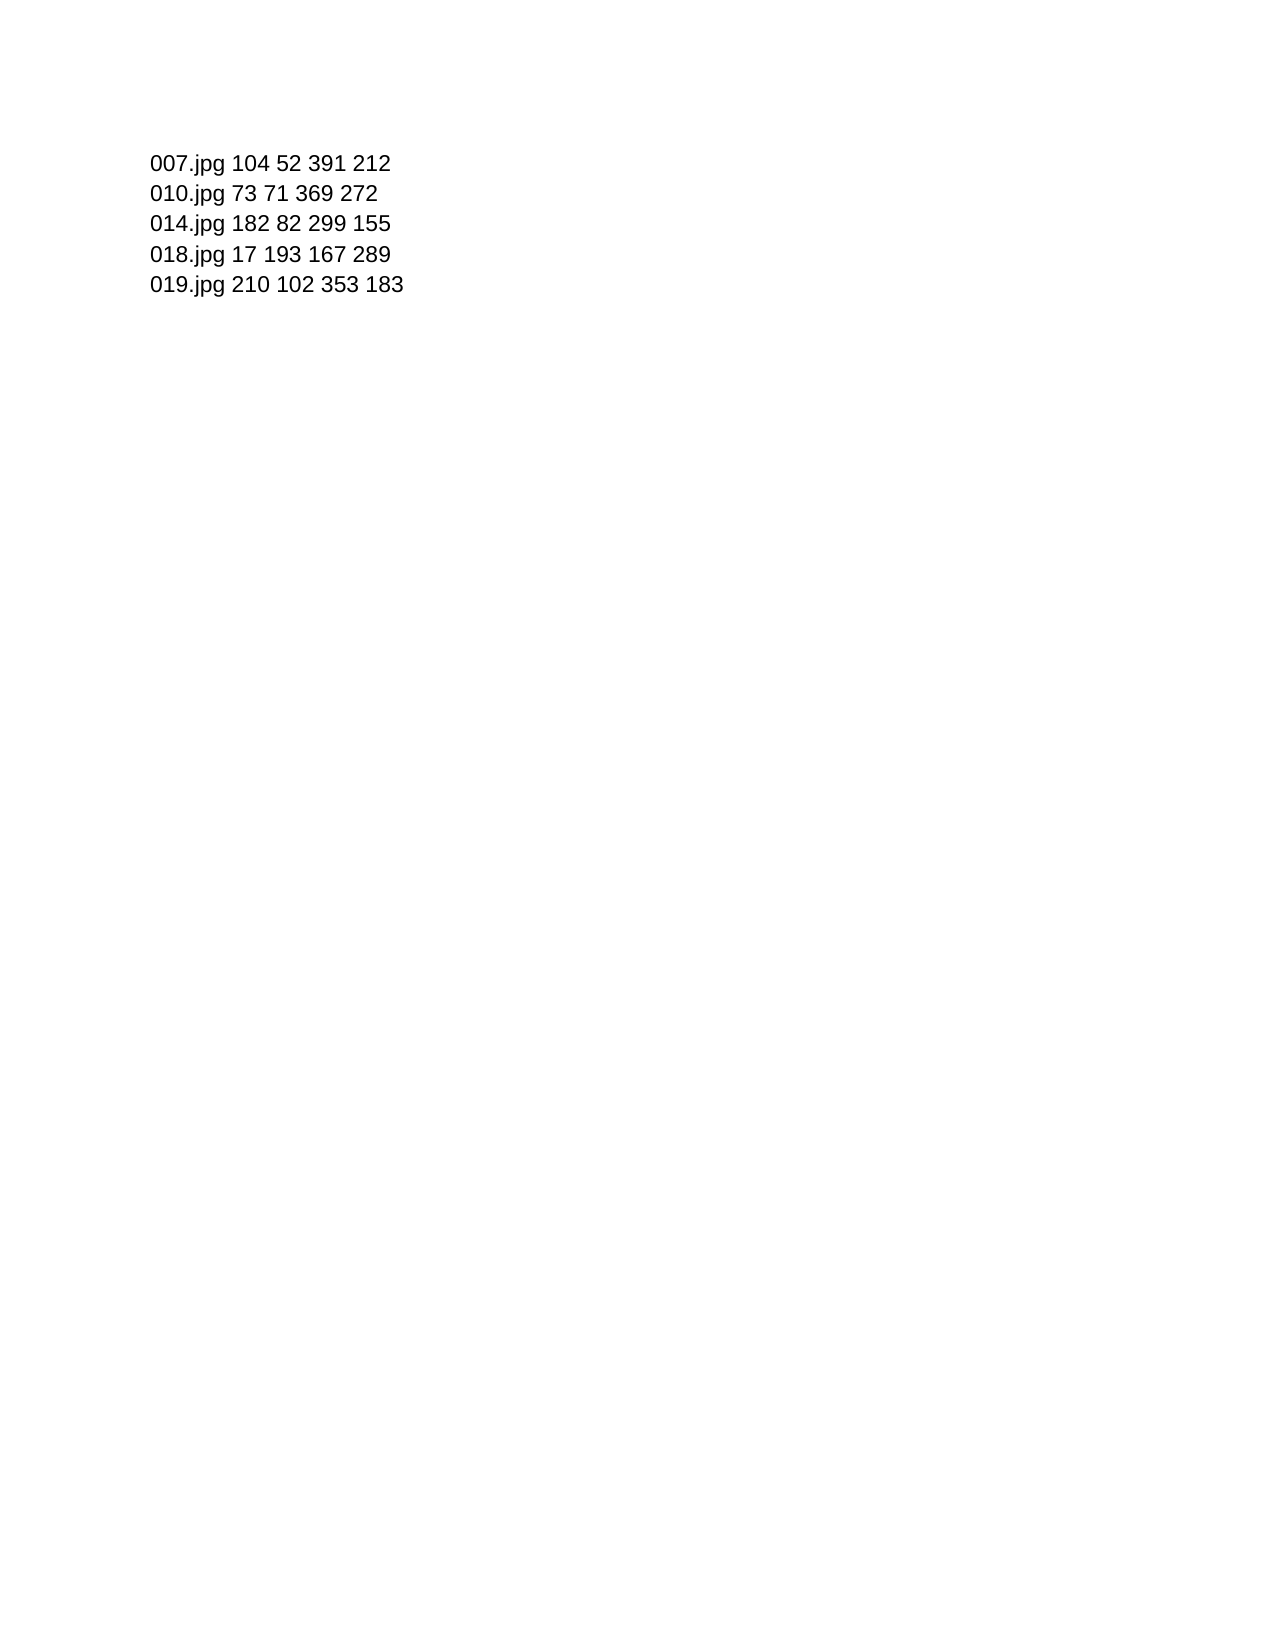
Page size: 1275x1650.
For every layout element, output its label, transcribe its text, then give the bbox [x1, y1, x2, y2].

text 007.jpg 104 52 391 212 [150, 150, 1125, 176]
text 019.jpg 210 102 353 183 [150, 271, 1125, 297]
text 018.jpg 17 193 167 289 [150, 241, 1125, 267]
text 014.jpg 182 82 299 155 [150, 210, 1125, 237]
text 010.jpg 73 71 369 272 [150, 180, 1125, 207]
